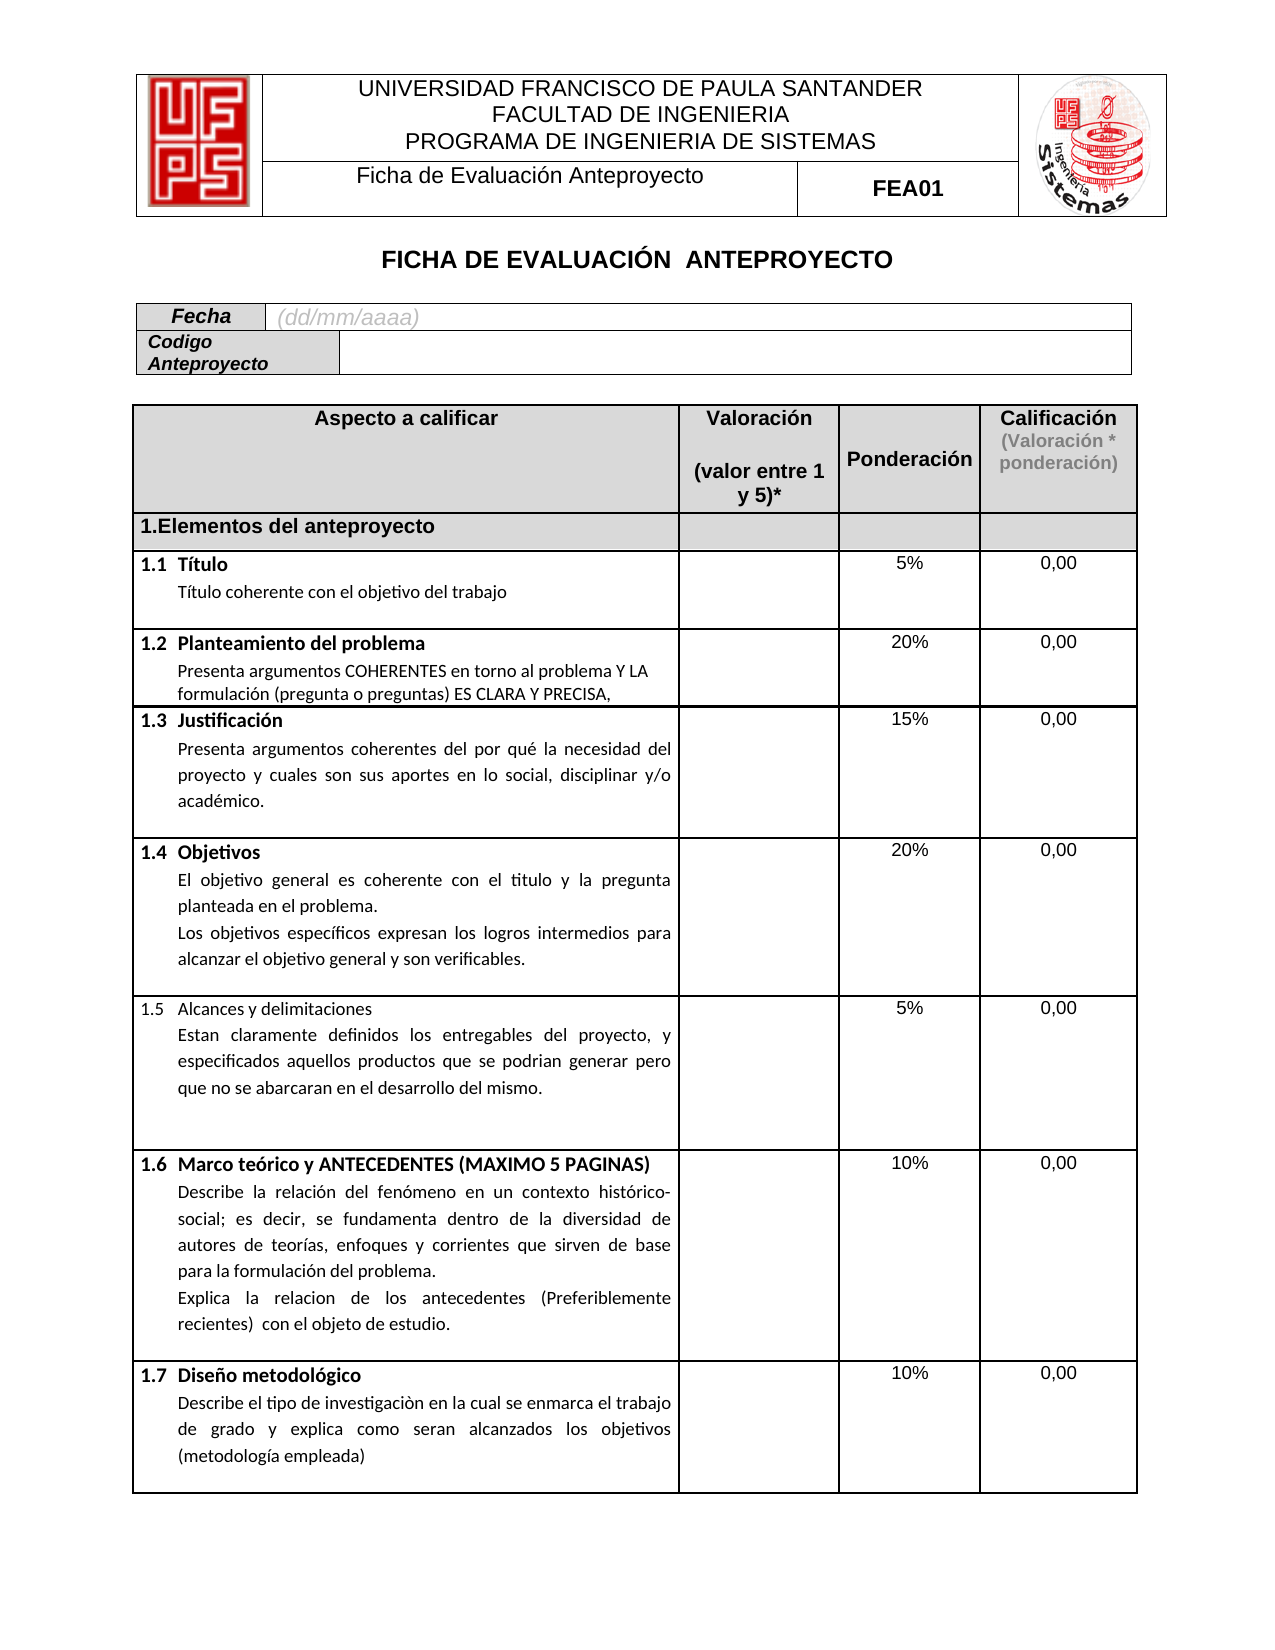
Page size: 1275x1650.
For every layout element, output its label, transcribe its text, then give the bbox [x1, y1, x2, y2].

table_cell Título Título coherente con el objetivo del trabajo [134, 552, 678, 628]
table_header Fecha [137, 304, 265, 330]
table_cell 0,00 [981, 630, 1136, 705]
table_header (dd/mm/aaaa) [266, 304, 1131, 330]
table_cell 5% [840, 552, 979, 628]
table_cell 0,00 [981, 708, 1136, 837]
table_cell (valor entre 1 y 5)* [680, 457, 838, 512]
table_cell 5% [840, 997, 979, 1149]
table_cell [840, 514, 979, 549]
table_header Aspecto a calificar [134, 406, 678, 512]
picture [147, 75, 251, 207]
table_cell [680, 1151, 838, 1360]
table_cell [981, 514, 1136, 549]
table_cell 10% [840, 1151, 979, 1360]
table_header Ponderación [840, 406, 979, 512]
text FICHA DE EVALUACIÓN ANTEPROYECTO [148, 245, 1127, 274]
table_cell Alcances y delimitaciones Estan claramente definidos los entregables del proyecto, y especificados aquellos productos que se podrian generar pero que no se abarcaran en el desarrollo del mismo. [134, 997, 678, 1149]
table_cell Marco teórico y ANTECEDENTES (MAXIMO 5 PAGINAS) Describe la relación del fenómeno en un contexto histórico-social; es decir, se fundamenta dentro de la diversidad de autores de teorías, enfoques y corrientes que sirven de base para la formulación del problema. Explica la relacion de los antecedentes (Preferiblemente recientes) con el objeto de estudio. [134, 1151, 678, 1360]
table_header Valoración [680, 406, 838, 457]
picture [1035, 75, 1151, 216]
table_cell 0,00 [981, 839, 1136, 995]
table_cell 10% [840, 1362, 979, 1492]
table_cell 20% [840, 839, 979, 995]
table_cell [680, 1362, 838, 1492]
table_cell [680, 552, 838, 628]
table_cell [680, 630, 838, 705]
table_cell Planteamiento del problema Presenta argumentos COHERENTES en torno al problema Y LA formulación (pregunta o preguntas) ES CLARA Y PRECISA, [134, 630, 678, 705]
table_cell [340, 331, 1131, 374]
table_cell Objetivos El objetivo general es coherente con el titulo y la pregunta planteada en el problema. Los objetivos específicos expresan los logros intermedios para alcanzar el objetivo general y son verificables. [134, 839, 678, 995]
table_cell 0,00 [981, 1362, 1136, 1492]
table_cell Codigo Anteproyecto [137, 331, 339, 374]
table_header Calificación (Valoración * ponderación) [981, 406, 1136, 512]
table_cell [680, 708, 838, 837]
table_cell 0,00 [981, 552, 1136, 628]
table_cell [680, 839, 838, 995]
table_cell [680, 997, 838, 1149]
table_cell 20% [840, 630, 979, 705]
table_cell 15% [840, 708, 979, 837]
table_cell 0,00 [981, 1151, 1136, 1360]
table_cell 1.Elementos del anteproyecto [134, 514, 678, 549]
table_cell 0,00 [981, 997, 1136, 1149]
table_cell Justificación Presenta argumentos coherentes del por qué la necesidad del proyecto y cuales son sus aportes en lo social, disciplinar y/o académico. [134, 708, 678, 837]
table_cell [680, 514, 838, 549]
